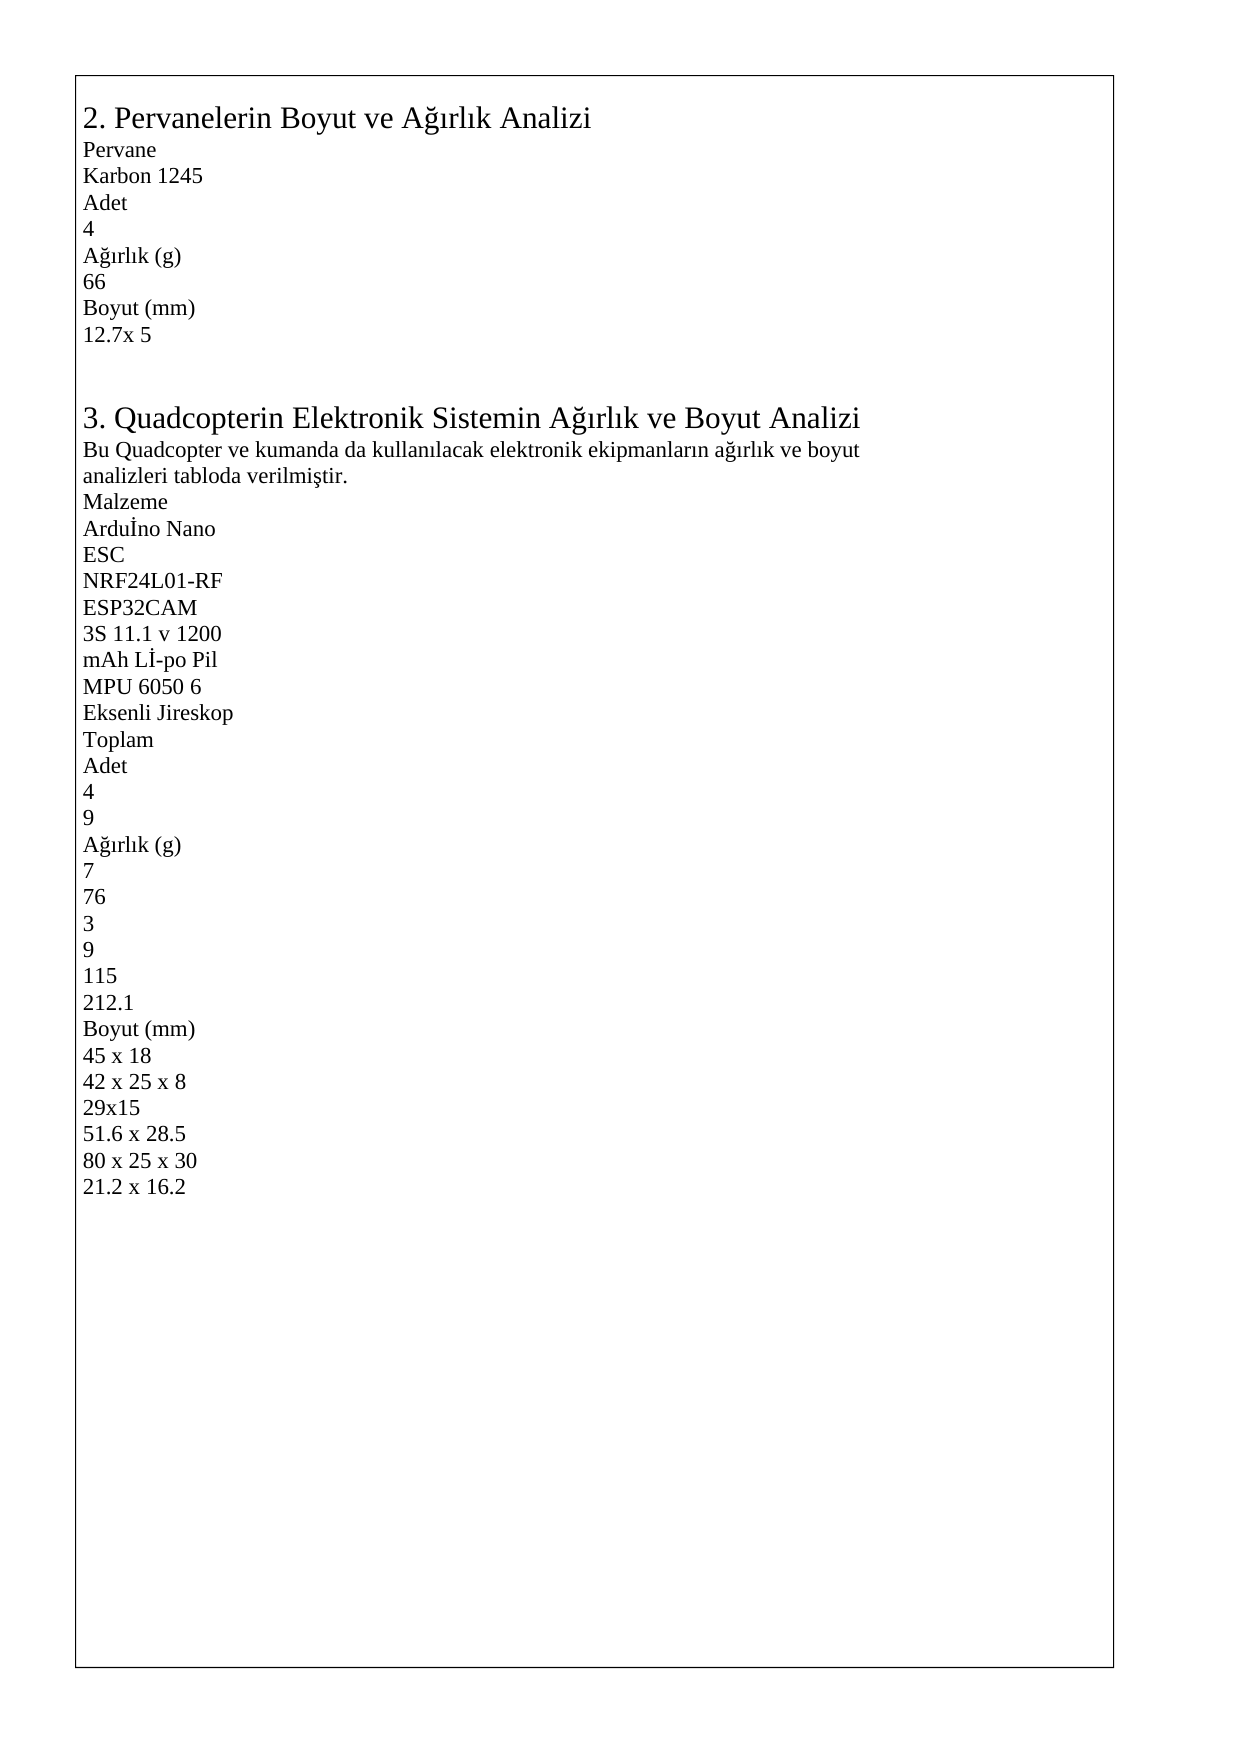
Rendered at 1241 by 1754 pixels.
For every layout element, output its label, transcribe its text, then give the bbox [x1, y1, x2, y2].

text 21.2 x 16.2 [83, 1173, 1126, 1200]
text Adet 4 [83, 752, 129, 805]
text 80 x 25 x 30 [83, 1147, 1126, 1173]
list Quadcopterin Elektronik Sistemin Ağırlık ve Boyut Analizi [83, 400, 1126, 436]
text 29x15 [83, 1094, 1126, 1121]
text 115 [83, 963, 1126, 989]
text 51.6 x 28.5 [83, 1121, 1126, 1147]
text Boyut (mm) 45 x 18 [83, 1016, 197, 1068]
text mAh Lİ-po Pil MPU 6050 6 [83, 647, 219, 699]
text Pervane Karbon 1245 Adet [83, 136, 205, 215]
text 4 [83, 215, 1126, 242]
text Bu Quadcopter ve kumanda da kullanılacak elektronik ekipmanların ağırlık ve boyut analizleri tabloda verilmiştir. [83, 436, 862, 488]
text 42 x 25 x 8 [83, 1068, 1126, 1094]
text Boyut (mm) 12.7x 5 [83, 294, 197, 347]
text Ağırlık (g) 7 [83, 831, 183, 884]
text 9 [83, 937, 1126, 963]
text Malzeme Arduİno Nano ESC NRF24L01-RF ESP32CAM 3S 11.1 v 1200 [83, 488, 223, 647]
text Eksenli Jireskop Toplam [83, 699, 235, 752]
text 212.1 [83, 989, 1126, 1016]
text 3 [83, 910, 1126, 936]
list Pervanelerin Boyut ve Ağırlık Analizi [83, 100, 1126, 136]
text 9 [83, 805, 1126, 831]
text Ağırlık (g) 66 [83, 242, 183, 294]
text 76 [83, 884, 1126, 910]
